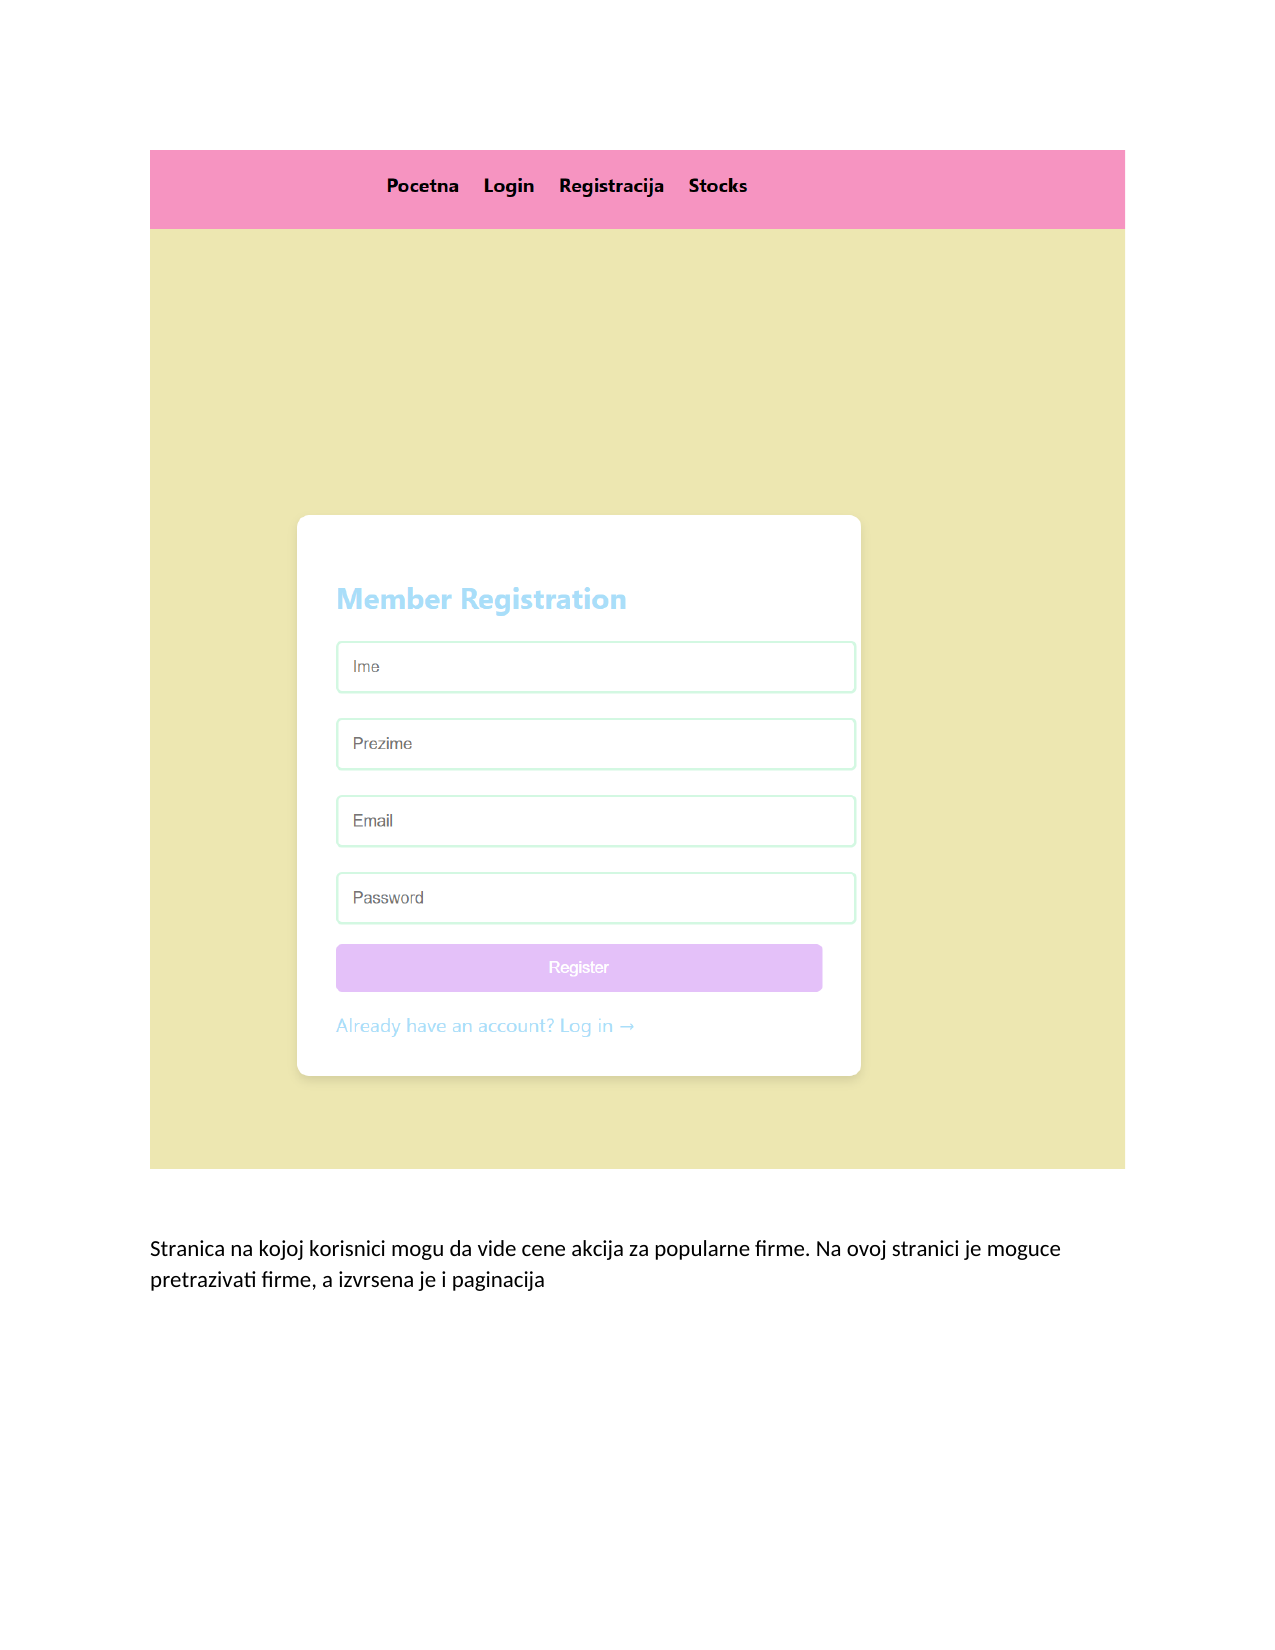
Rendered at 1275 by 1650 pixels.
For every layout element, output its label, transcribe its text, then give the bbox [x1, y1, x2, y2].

text Stranica na kojoj korisnici mogu da vide cene akcija za popularne firme. Na ovoj stranici je moguce pretrazivati firme, a izvrsena je i paginacija [150, 1234, 1125, 1293]
picture [150, 150, 1125, 1169]
